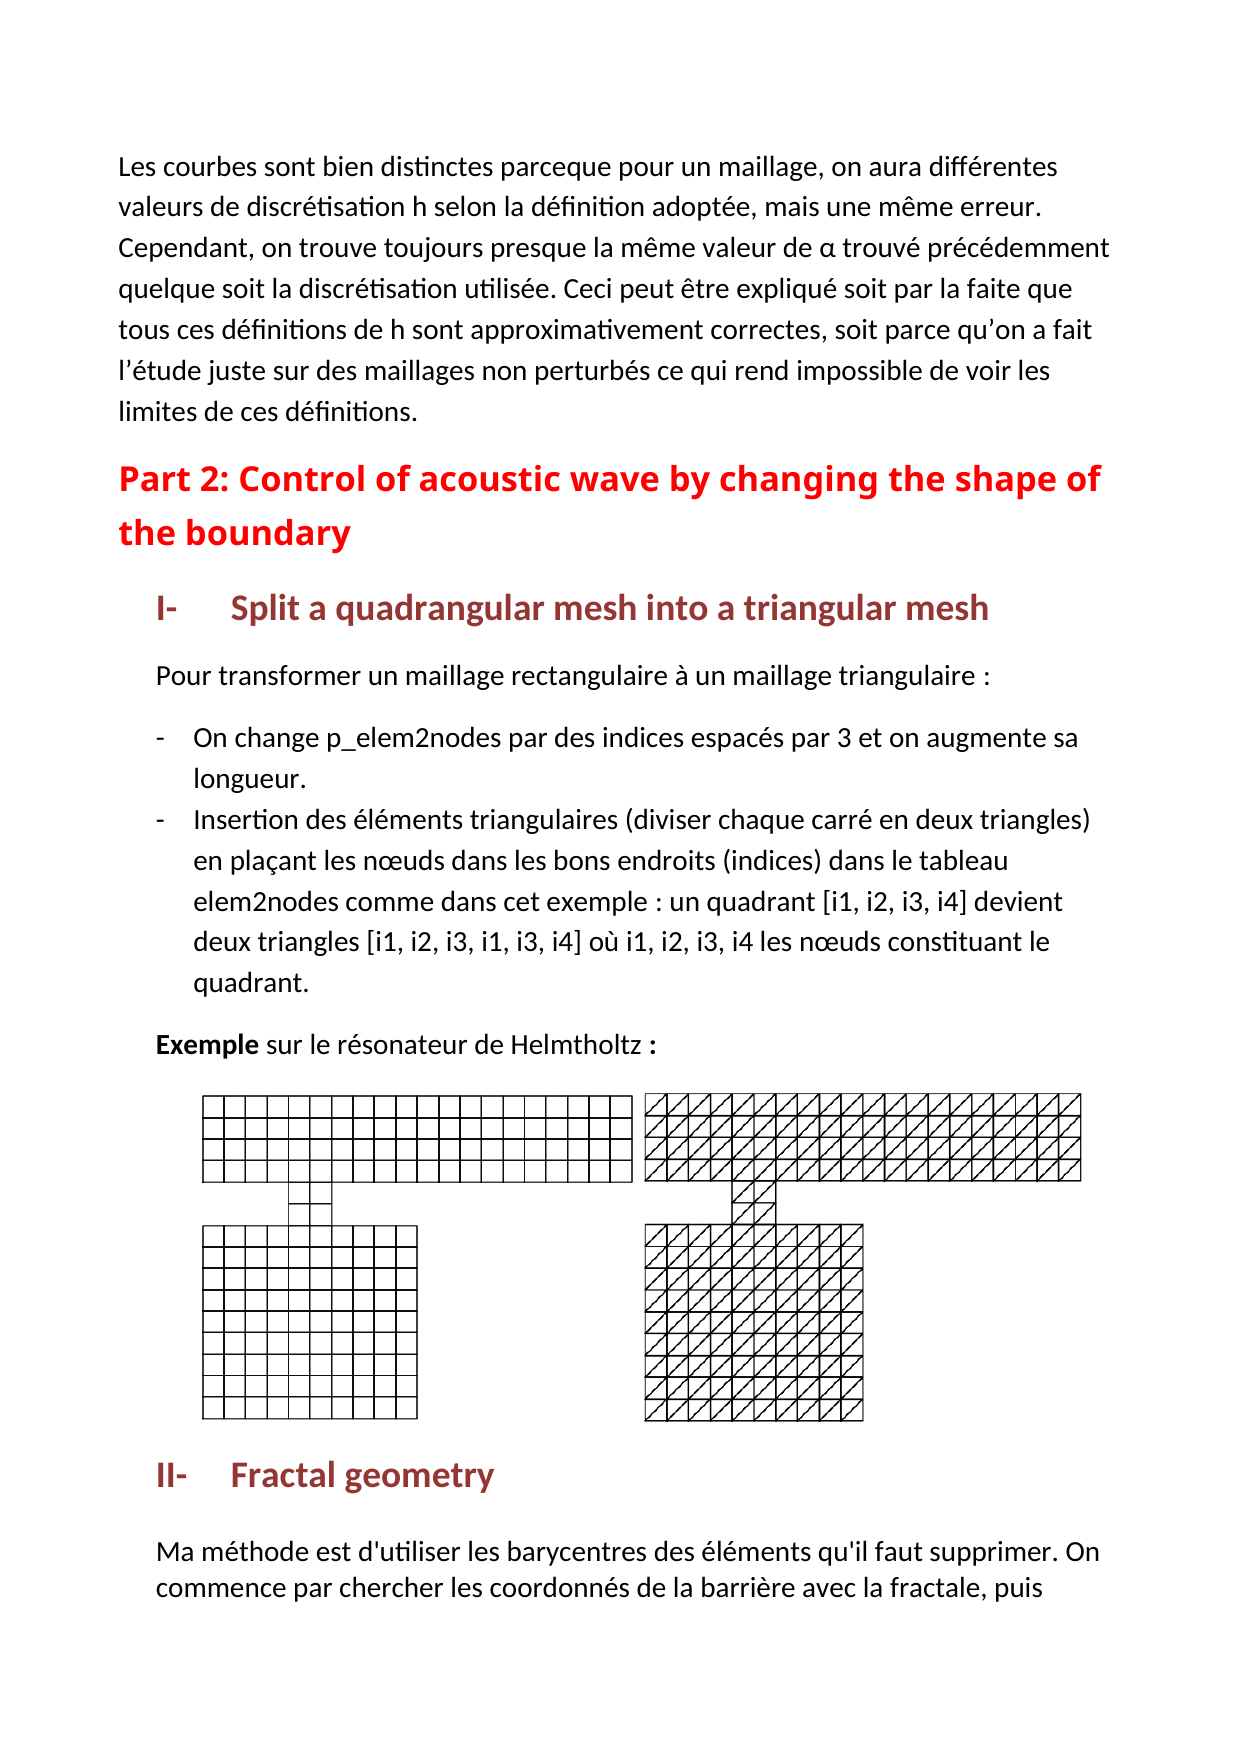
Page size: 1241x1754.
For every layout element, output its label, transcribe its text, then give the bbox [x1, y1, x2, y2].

text Les courbes sont bien distinctes parceque pour un maillage, on aura différentes valeurs de discrétisation h selon la définition adoptée, mais une même erreur. Cependant, on trouve toujours presque la même valeur de α trouvé précédemment quelque soit la discrétisation utilisée. Ceci peut être expliqué soit par la faite que tous ces définitions de h sont approximativement correctes, soit parce qu’on a fait l’étude juste sur des maillages non perturbés ce qui rend impossible de voir les limites de ces définitions. [118, 148, 1122, 429]
list On change p_elem2nodes par des indices espacés par 3 et on augmente sa longueur. [156, 719, 1122, 795]
text Pour transformer un maillage rectangulaire à un maillage triangulaire : [156, 657, 1122, 693]
picture [195, 1088, 1088, 1425]
text Exemple sur le résonateur de Helmtholtz : [156, 1026, 1122, 1062]
list Insertion des éléments triangulaires (diviser chaque carré en deux triangles) en plaçant les nœuds dans les bons endroits (indices) dans le tableau elem2nodes comme dans cet exemple : un quadrant [i1, i2, i3, i4] devient deux triangles [i1, i2, i3, i1, i3, i4] où i1, i2, i3, i4 les nœuds constituant le quadrant. [156, 801, 1122, 1000]
list Split a quadrangular mesh into a triangular mesh [156, 583, 1122, 629]
list Fractal geometry [156, 1451, 1122, 1497]
text Part 2: Control of acoustic wave by changing the shape of the boundary [118, 455, 1122, 556]
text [156, 1533, 1122, 1604]
